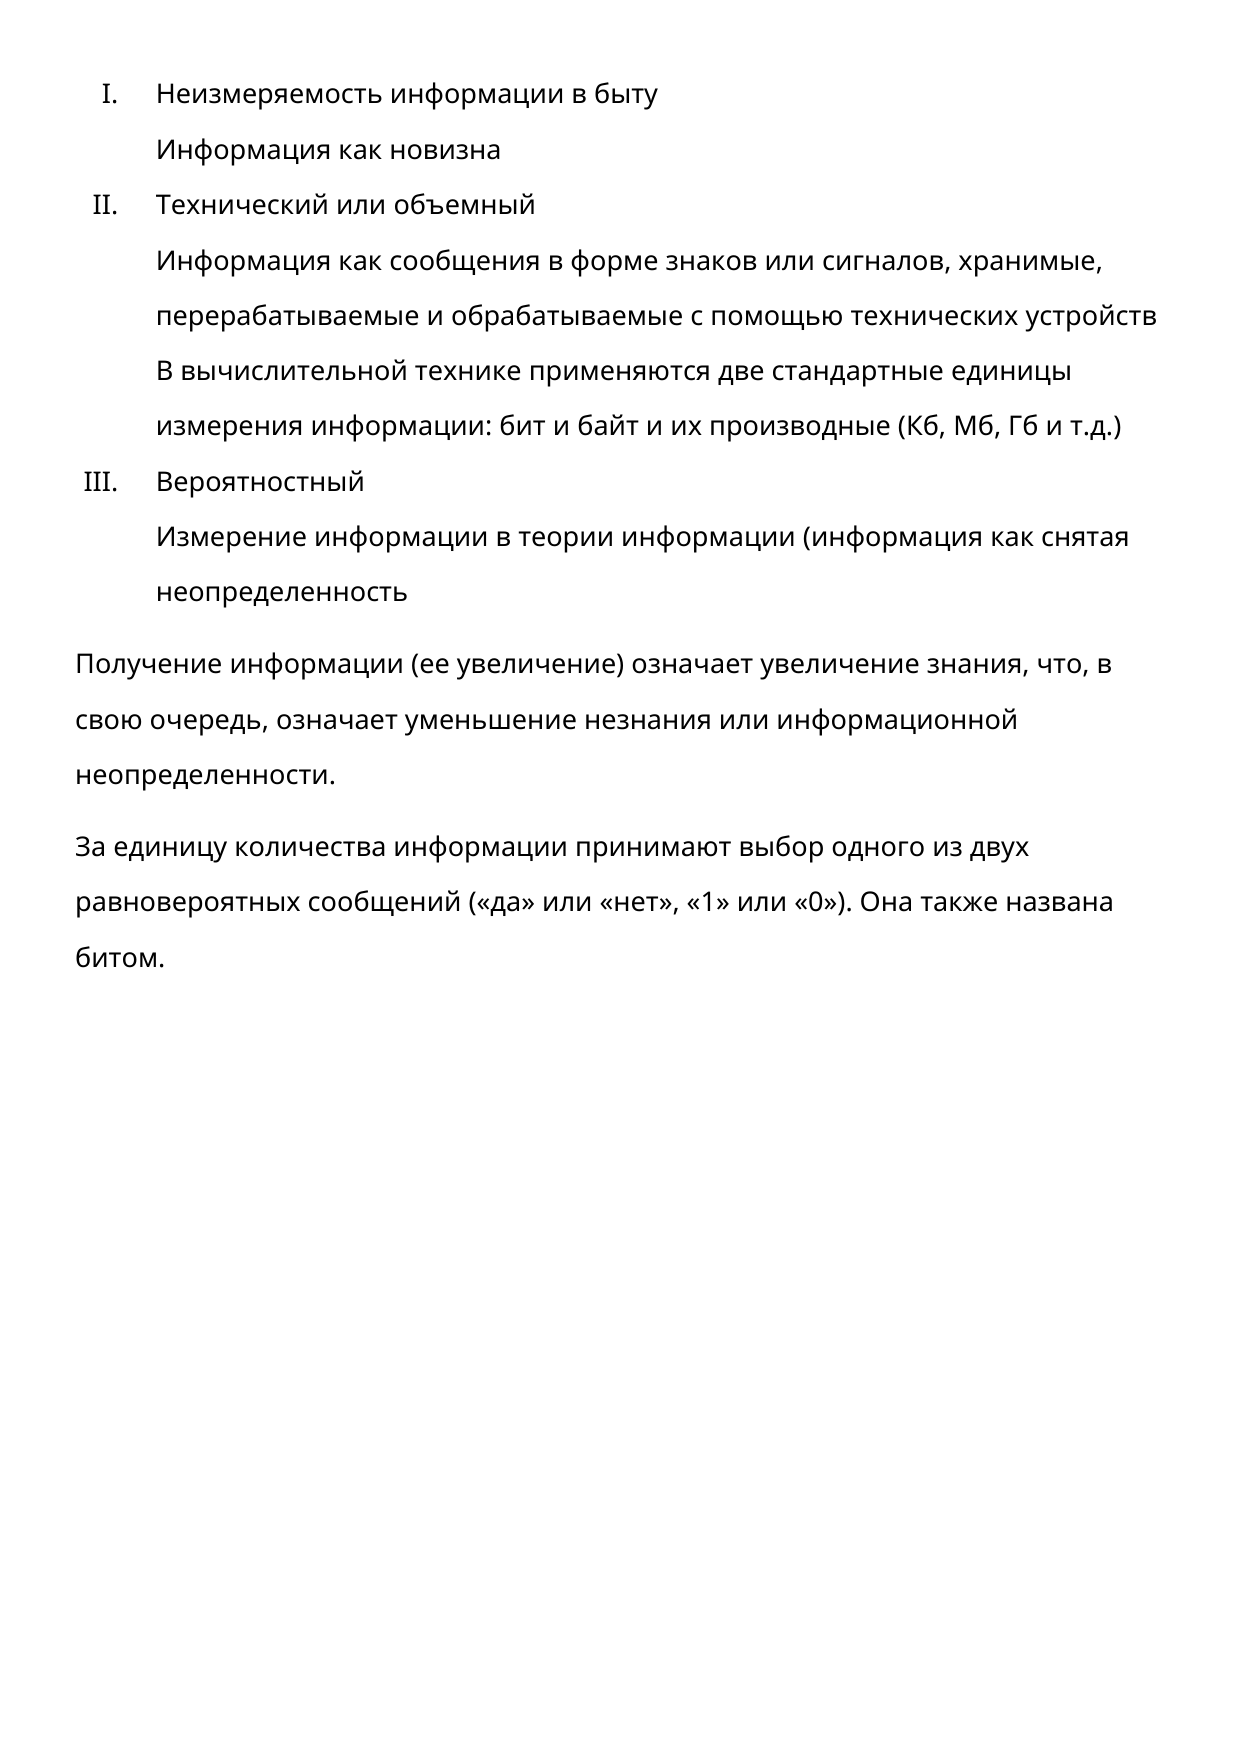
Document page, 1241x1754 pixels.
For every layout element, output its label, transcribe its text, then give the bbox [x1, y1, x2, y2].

text За единицу количества информации принимают выбор одного из двух равновероятных сообщений («да» или «нет», «1» или «0»). Она также названа битом. [75, 827, 1165, 975]
list Технический или объемный Информация как сообщения в форме знаков или сигналов, хранимые, перерабатываемые и обрабатываемые с помощью технических устройств В вычислительной технике применяются две стандартные единицы измерения информации: бит и байт и их производные (Кб, Мб, Гб и т.д.) [118, 186, 1165, 444]
text Получение информации (ее увеличение) означает увеличение знания, что, в свою очередь, означает уменьшение незнания или информационной неопределенности. [75, 645, 1165, 792]
list Вероятностный Измерение информации в теории информации (информация как снятая неопределенность [118, 462, 1165, 610]
list Неизмеряемость информации в быту Информация как новизна [118, 75, 1165, 167]
